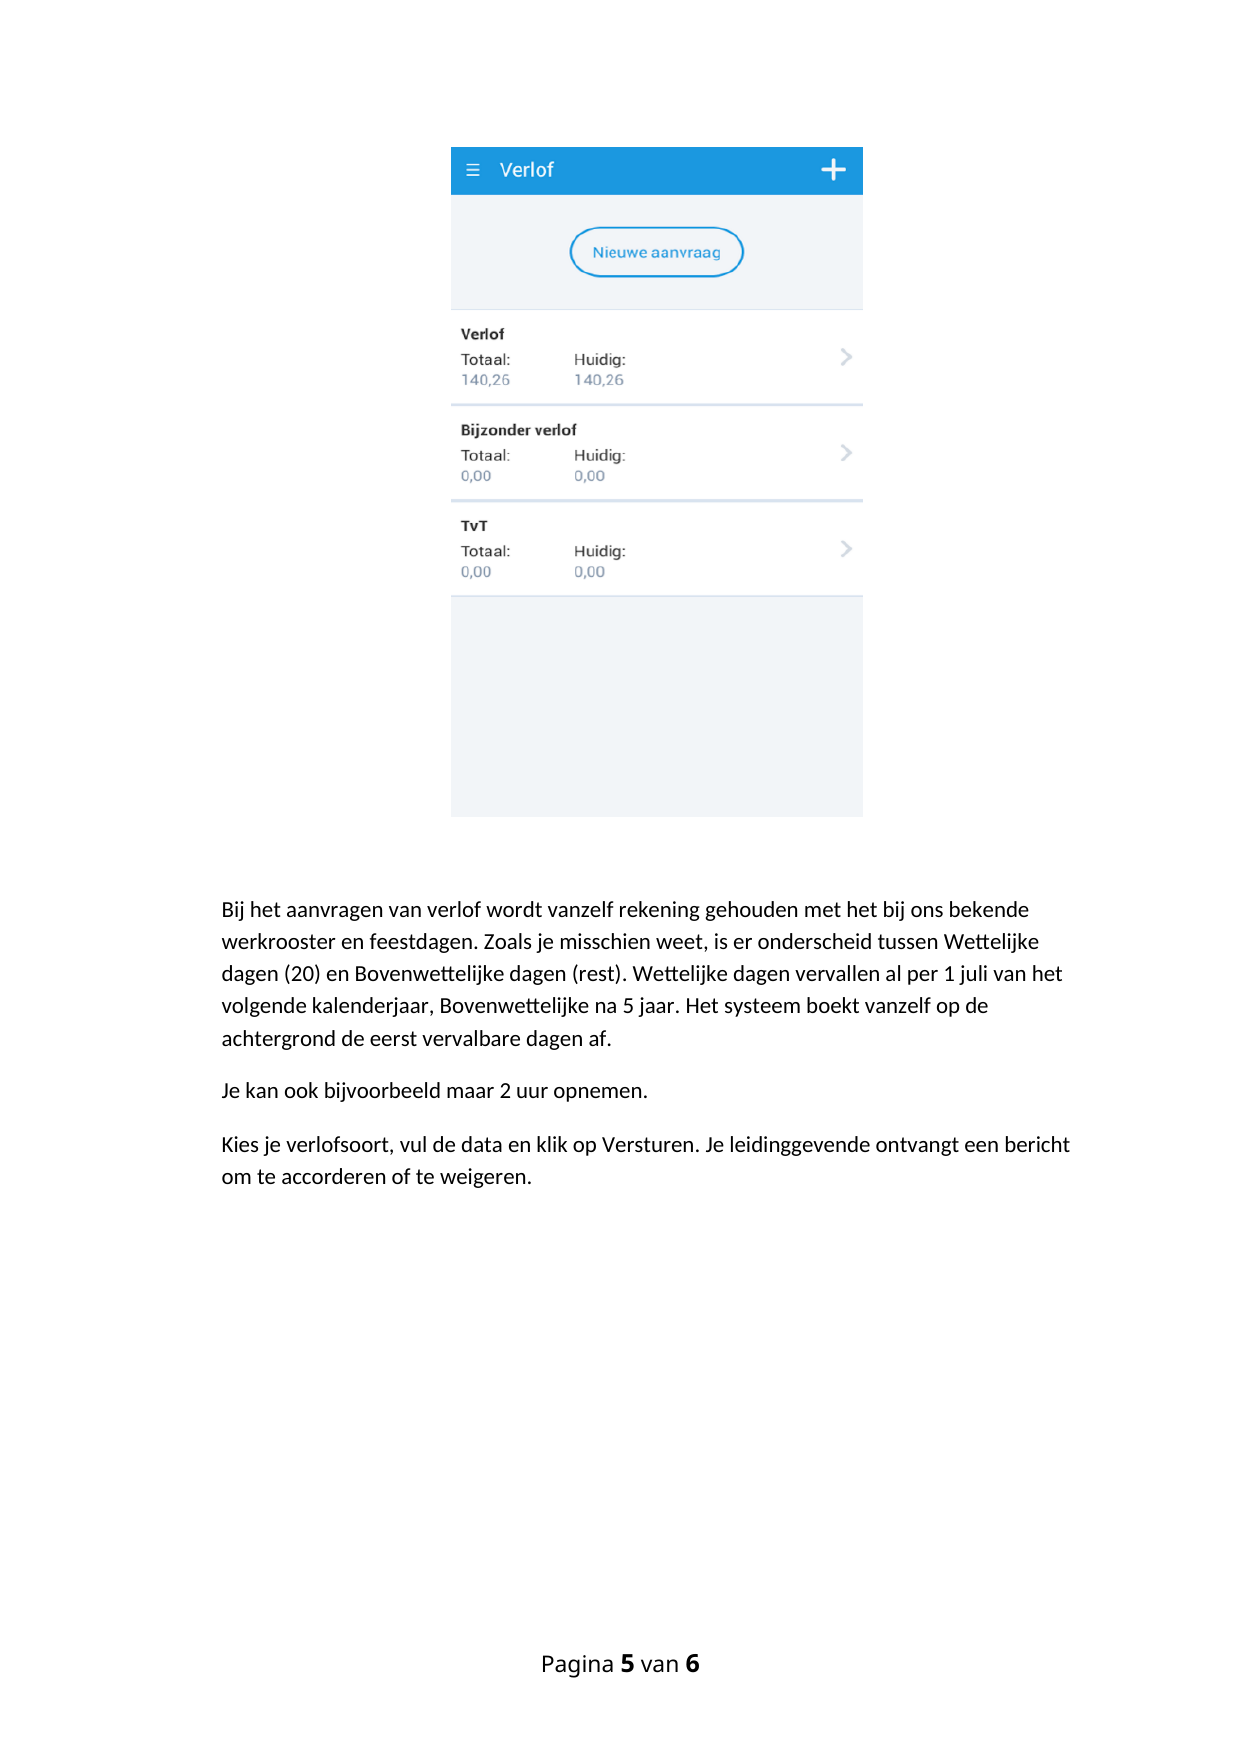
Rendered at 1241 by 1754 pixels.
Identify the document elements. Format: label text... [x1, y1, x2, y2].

text Je kan ook bijvoorbeeld maar 2 uur opnemen. [221, 1077, 1093, 1105]
text Kies je verlofsoort, vul de data en klik op Versturen. Je leidinggevende ontvangt een bericht om te accorderen of te weigeren. [221, 1130, 1093, 1190]
picture [451, 147, 863, 817]
text Bij het aanvragen van verlof wordt vanzelf rekening gehouden met het bij ons bekende werkrooster en feestdagen. Zoals je misschien weet, is er onderscheid tussen Wettelijke dagen (20) en Bovenwettelijke dagen (rest). Wettelijke dagen vervallen al per 1 juli van het volgende kalenderjaar, Bovenwettelijke na 5 jaar. Het systeem boekt vanzelf op de achtergrond de eerst vervalbare dagen af. [221, 895, 1093, 1052]
